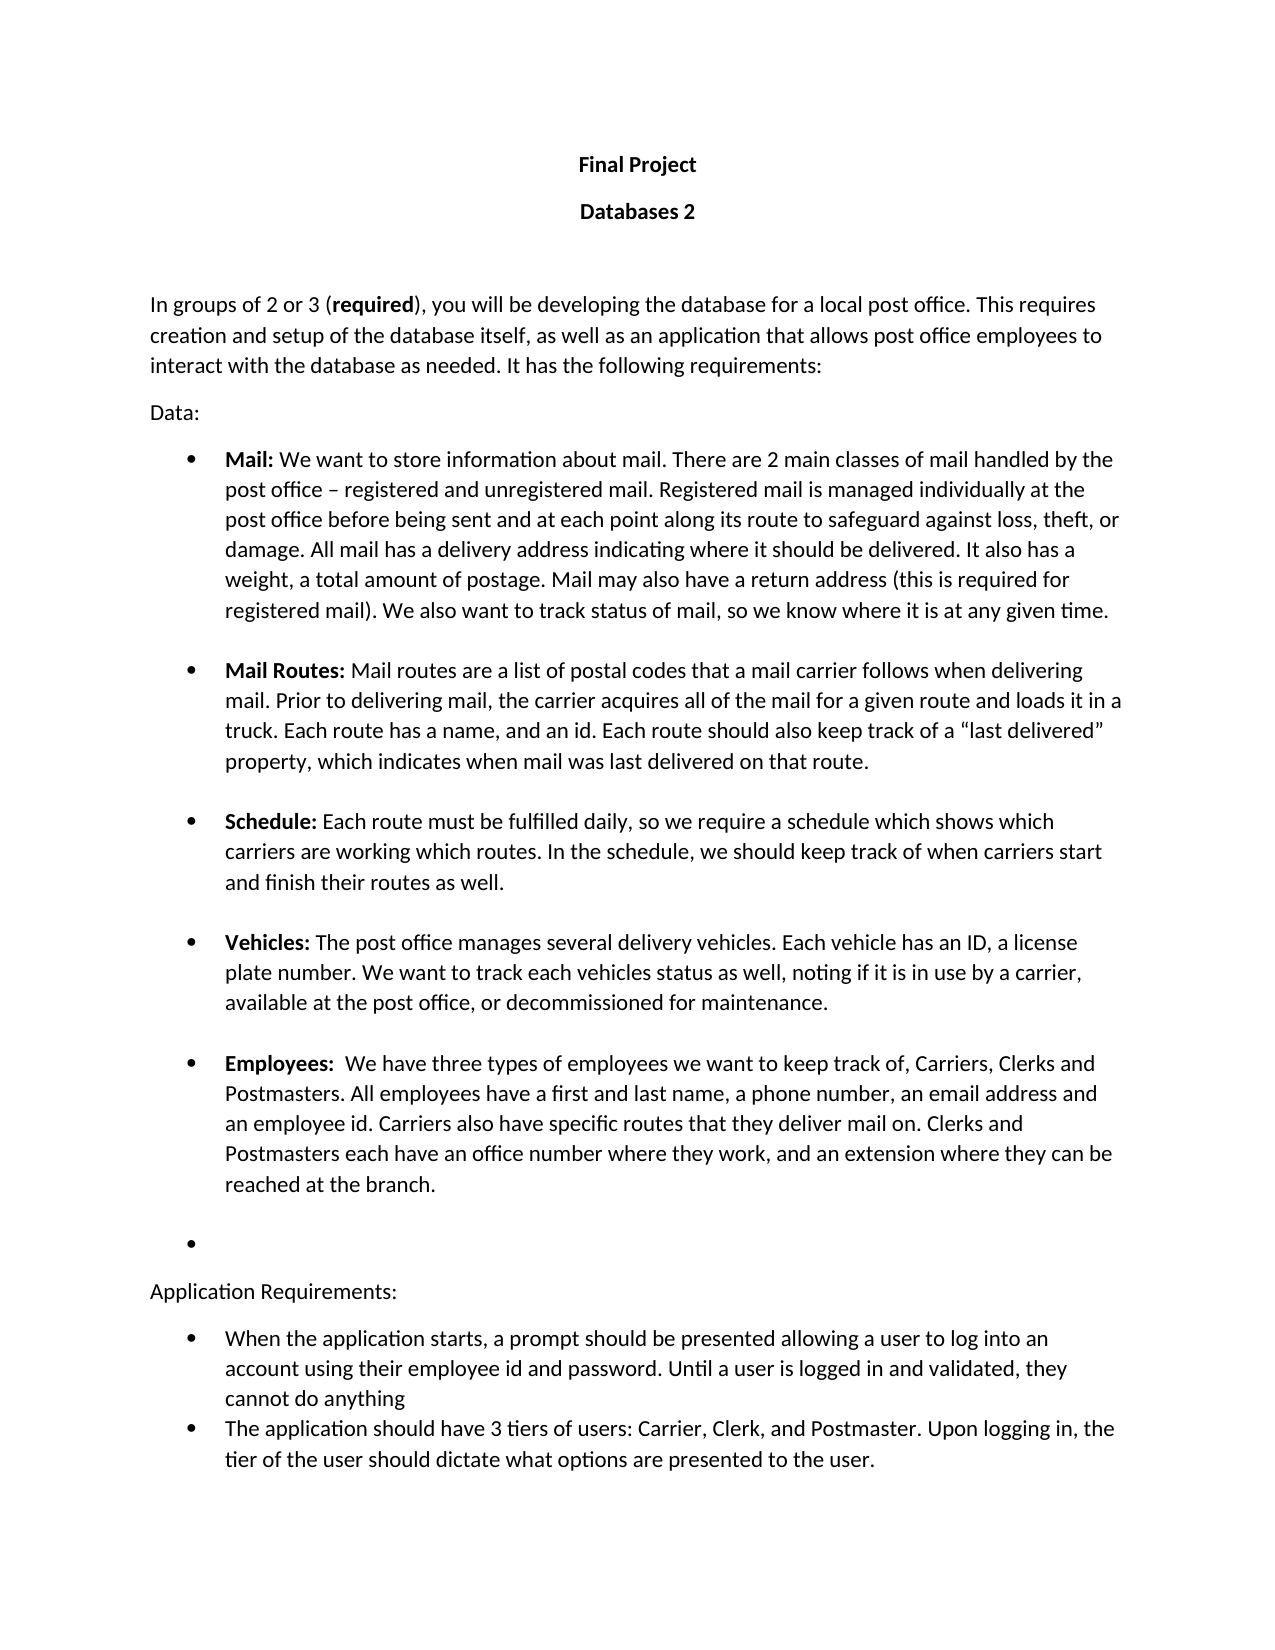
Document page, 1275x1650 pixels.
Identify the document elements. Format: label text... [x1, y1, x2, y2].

text Data: [150, 398, 1125, 426]
list Mail Routes: Mail routes are a list of postal codes that a mail carrier follows when delivering mail. Prior to delivering mail, the carrier acquires all of the mail for a given route and loads it in a truck. Each route has a name, and an id. Each route should also keep track of a “last delivered” property, which indicates when mail was last delivered on that route. [187, 656, 1125, 775]
list Schedule: Each route must be fulfilled daily, so we require a schedule which shows which carriers are working which routes. In the schedule, we should keep track of when carriers start and finish their routes as well. [187, 807, 1125, 896]
text Application Requirements: [150, 1277, 1125, 1305]
list The application should have 3 tiers of users: Carrier, Clerk, and Postmaster. Upon logging in, the tier of the user should dictate what options are presented to the user. [187, 1414, 1125, 1473]
list When the application starts, a prompt should be presented allowing a user to log into an account using their employee id and password. Until a user is logged in and validated, they cannot do anything [187, 1324, 1125, 1412]
list Employees: We have three types of employees we want to keep track of, Carriers, Clerks and Postmasters. All employees have a first and last name, a phone number, an email address and an employee id. Carriers also have specific routes that they deliver mail on. Clerks and Postmasters each have an office number where they work, and an extension where they can be reached at the branch. [187, 1049, 1125, 1198]
text Databases 2 [150, 197, 1125, 225]
list Mail: We want to store information about mail. There are 2 main classes of mail handled by the post office – registered and unregistered mail. Registered mail is managed individually at the post office before being sent and at each point along its route to safeguard against loss, theft, or damage. All mail has a delivery address indicating where it should be delivered. It also has a weight, a total amount of postage. Mail may also have a return address (this is required for registered mail). We also want to track status of mail, so we know where it is at any given time. [187, 445, 1125, 624]
text In groups of 2 or 3 (required), you will be developing the database for a local post office. This requires creation and setup of the database itself, as well as an application that allows post office employees to interact with the database as needed. It has the following requirements: [150, 291, 1125, 379]
list Vehicles: The post office manages several delivery vehicles. Each vehicle has an ID, a license plate number. We want to track each vehicles status as well, noting if it is in use by a carrier, available at the post office, or decommissioned for maintenance. [187, 928, 1125, 1017]
text Final Project [150, 150, 1125, 178]
